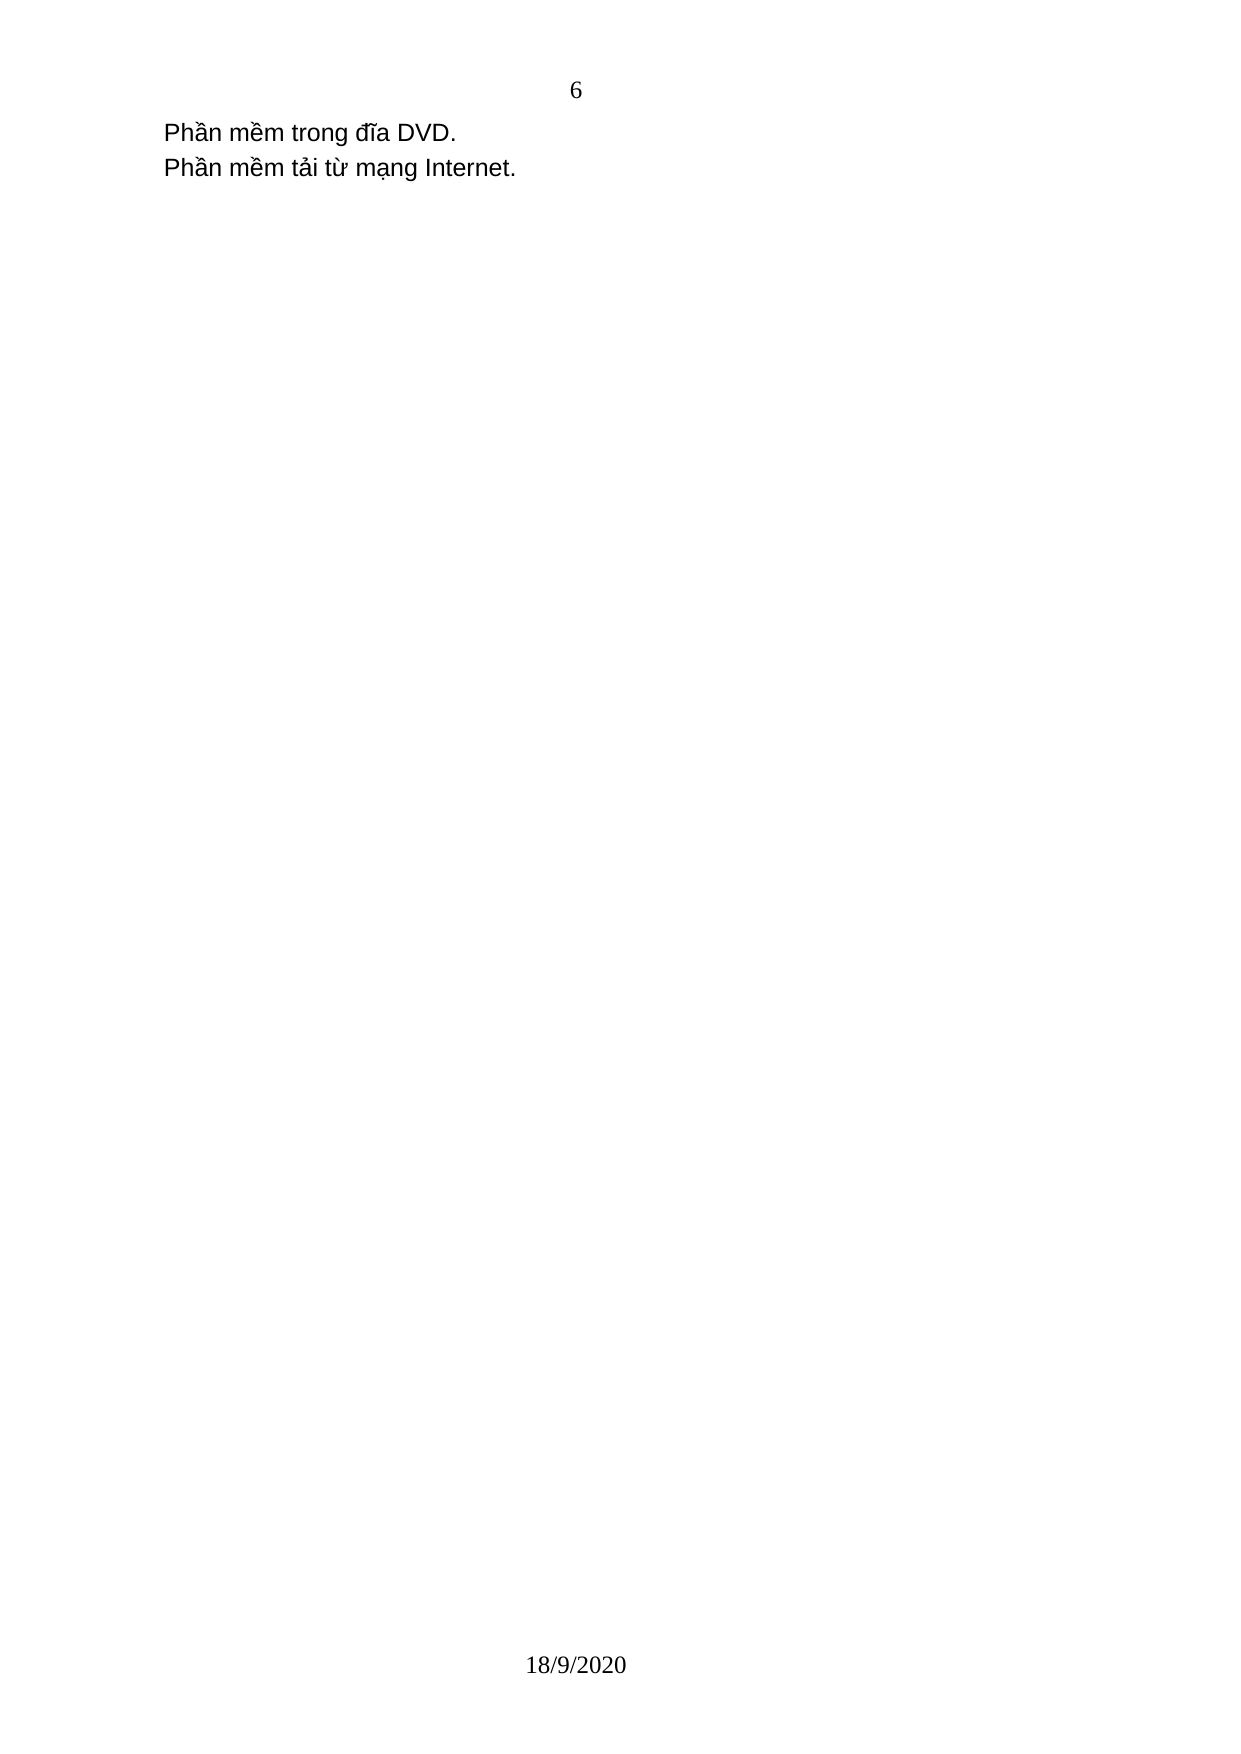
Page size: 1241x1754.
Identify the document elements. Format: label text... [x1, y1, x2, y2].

text Phần mềm tải từ mạng Internet. [164, 153, 1063, 181]
text Phần mềm trong đĩa DVD. [164, 118, 1063, 147]
